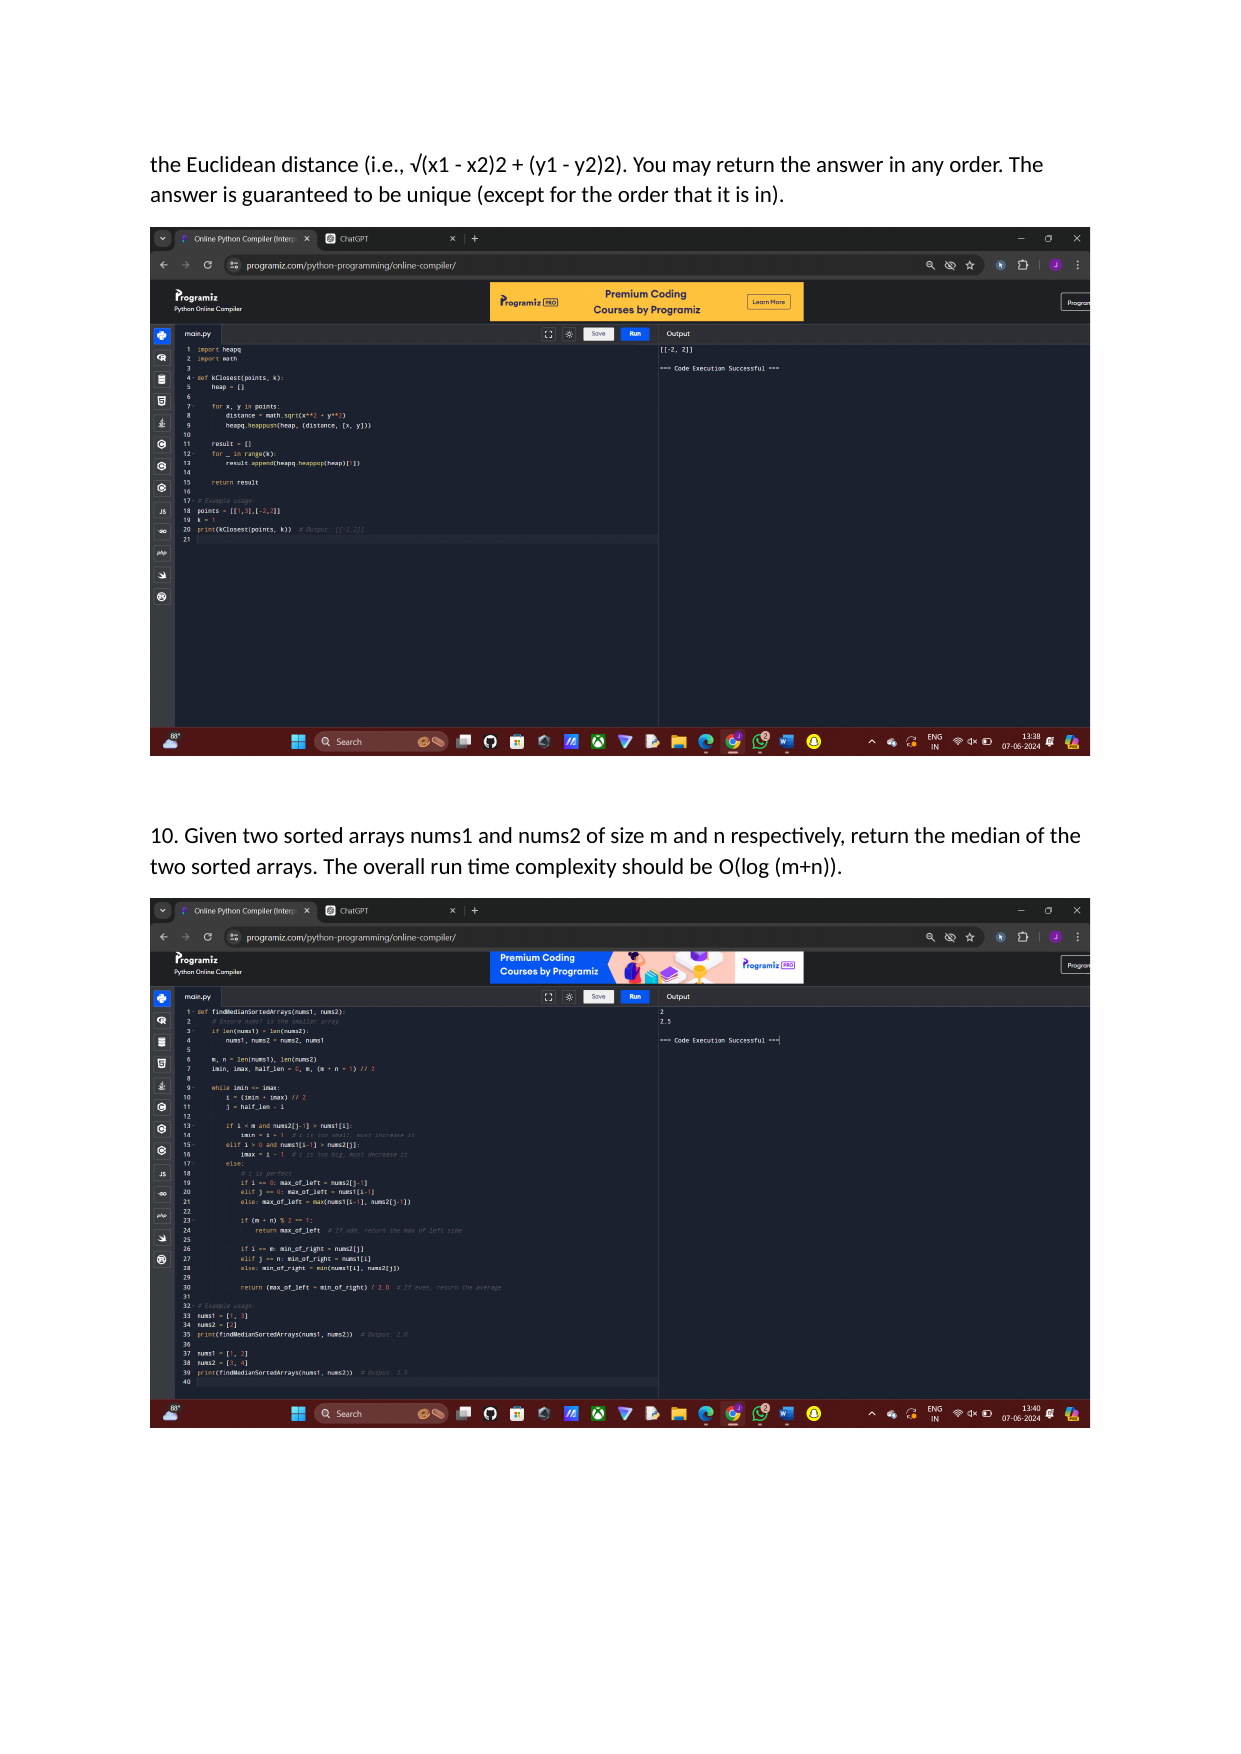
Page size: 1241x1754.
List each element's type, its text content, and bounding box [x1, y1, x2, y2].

picture [150, 227, 1091, 756]
picture [150, 898, 1091, 1428]
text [150, 150, 1090, 208]
text 10. Given two sorted arrays nums1 and nums2 of size m and n respectively, return the median of the two sorted arrays. The overall run time complexity should be O(log (m+n)). [150, 822, 1090, 880]
